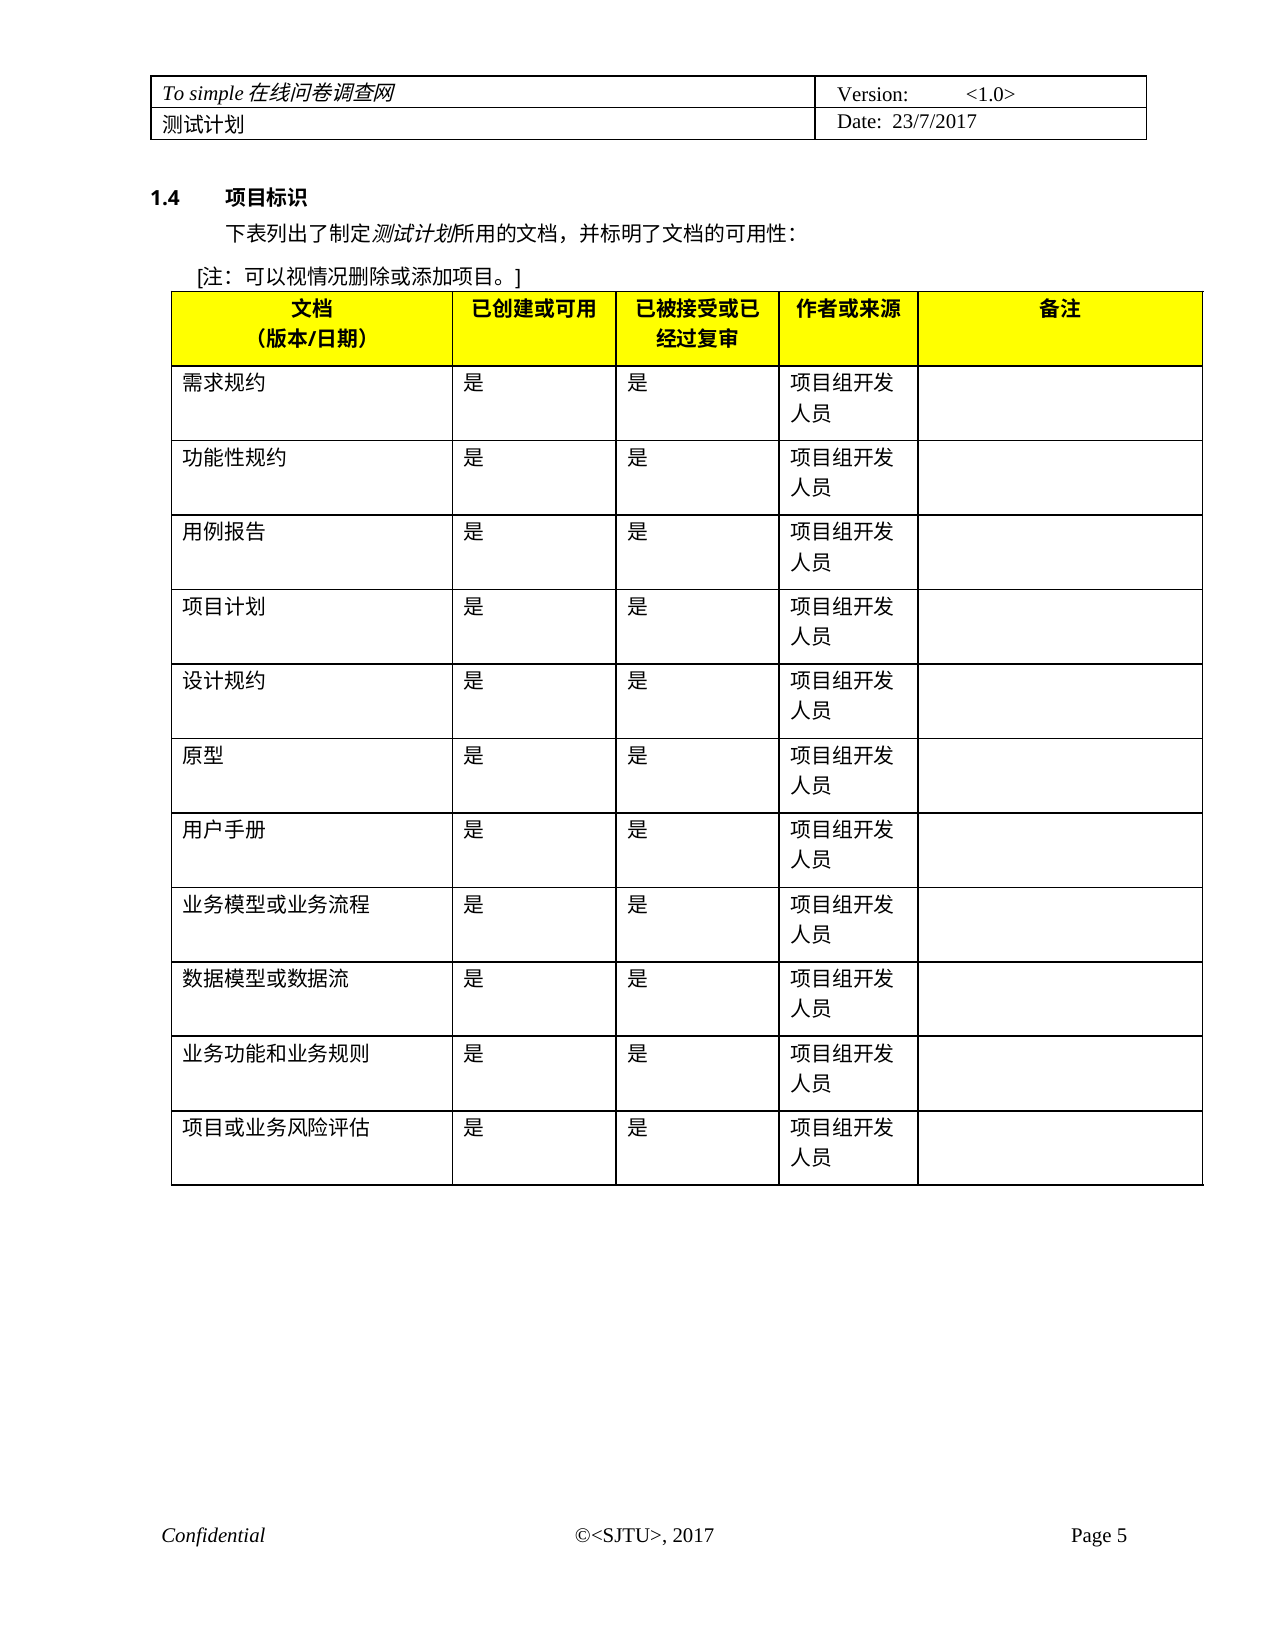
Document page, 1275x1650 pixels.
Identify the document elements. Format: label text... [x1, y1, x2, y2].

text 下表列出了制定测试计划所用的文档，并标明了文档的可用性： [225, 218, 1125, 248]
table_cell 项目组开发人员 [780, 665, 917, 737]
table_cell 是 [617, 1037, 778, 1110]
table_header 备注 [919, 292, 1202, 365]
table_cell [919, 888, 1202, 961]
table_cell 项目组开发人员 [780, 590, 917, 663]
table_cell 功能性规约 [172, 441, 452, 514]
table_header 已被接受或已经过复审 [617, 292, 778, 365]
table_cell 是 [453, 739, 615, 812]
table_cell 项目组开发人员 [780, 1037, 917, 1110]
table_cell 设计规约 [172, 665, 452, 737]
table_cell 是 [453, 441, 615, 514]
subtitle 项目标识 [150, 181, 1125, 211]
table_cell 项目或业务风险评估 [172, 1112, 452, 1184]
table_cell 是 [617, 888, 778, 961]
table_header 作者或来源 [780, 292, 917, 365]
table_cell 是 [453, 1112, 615, 1184]
table_cell 是 [453, 814, 615, 886]
table_cell [919, 516, 1202, 588]
table_cell 是 [617, 441, 778, 514]
table_cell 是 [453, 1037, 615, 1110]
table_cell [919, 665, 1202, 737]
table_cell [919, 590, 1202, 663]
table_cell 原型 [172, 739, 452, 812]
table_cell 是 [617, 963, 778, 1035]
table_cell 业务模型或业务流程 [172, 888, 452, 961]
table_cell 是 [453, 665, 615, 737]
table_cell [919, 814, 1202, 886]
table_cell 是 [617, 814, 778, 886]
table_cell [919, 367, 1202, 439]
text [注：可以视情况删除或添加项目。] [197, 260, 1125, 291]
table_cell 项目组开发人员 [780, 963, 917, 1035]
table_cell 需求规约 [172, 367, 452, 439]
table_cell 是 [453, 590, 615, 663]
table_header 已创建或可用 [453, 292, 615, 365]
table_cell 是 [617, 665, 778, 737]
table_cell 项目组开发人员 [780, 739, 917, 812]
table_cell 是 [617, 739, 778, 812]
table_header 文档 （版本/日期） [172, 292, 452, 365]
table_cell 是 [453, 888, 615, 961]
table_cell 是 [453, 963, 615, 1035]
table_cell 项目组开发人员 [780, 814, 917, 886]
table_cell [919, 1037, 1202, 1110]
table_cell [919, 1112, 1202, 1184]
table_cell 数据模型或数据流 [172, 963, 452, 1035]
table_cell 项目组开发人员 [780, 516, 917, 588]
table_cell 用例报告 [172, 516, 452, 588]
table_cell 项目组开发人员 [780, 441, 917, 514]
table_cell [919, 441, 1202, 514]
table_cell 是 [617, 516, 778, 588]
table_cell 业务功能和业务规则 [172, 1037, 452, 1110]
table_cell 用户手册 [172, 814, 452, 886]
table_cell 是 [453, 516, 615, 588]
table_cell 项目计划 [172, 590, 452, 663]
table_cell 是 [617, 590, 778, 663]
table_cell 项目组开发人员 [780, 888, 917, 961]
table_cell 是 [453, 367, 615, 439]
table_cell [919, 963, 1202, 1035]
table_cell [919, 739, 1202, 812]
table_cell 是 [617, 1112, 778, 1184]
table_cell 项目组开发人员 [780, 1112, 917, 1184]
table_cell 是 [617, 367, 778, 439]
table_cell 项目组开发人员 [780, 367, 917, 439]
